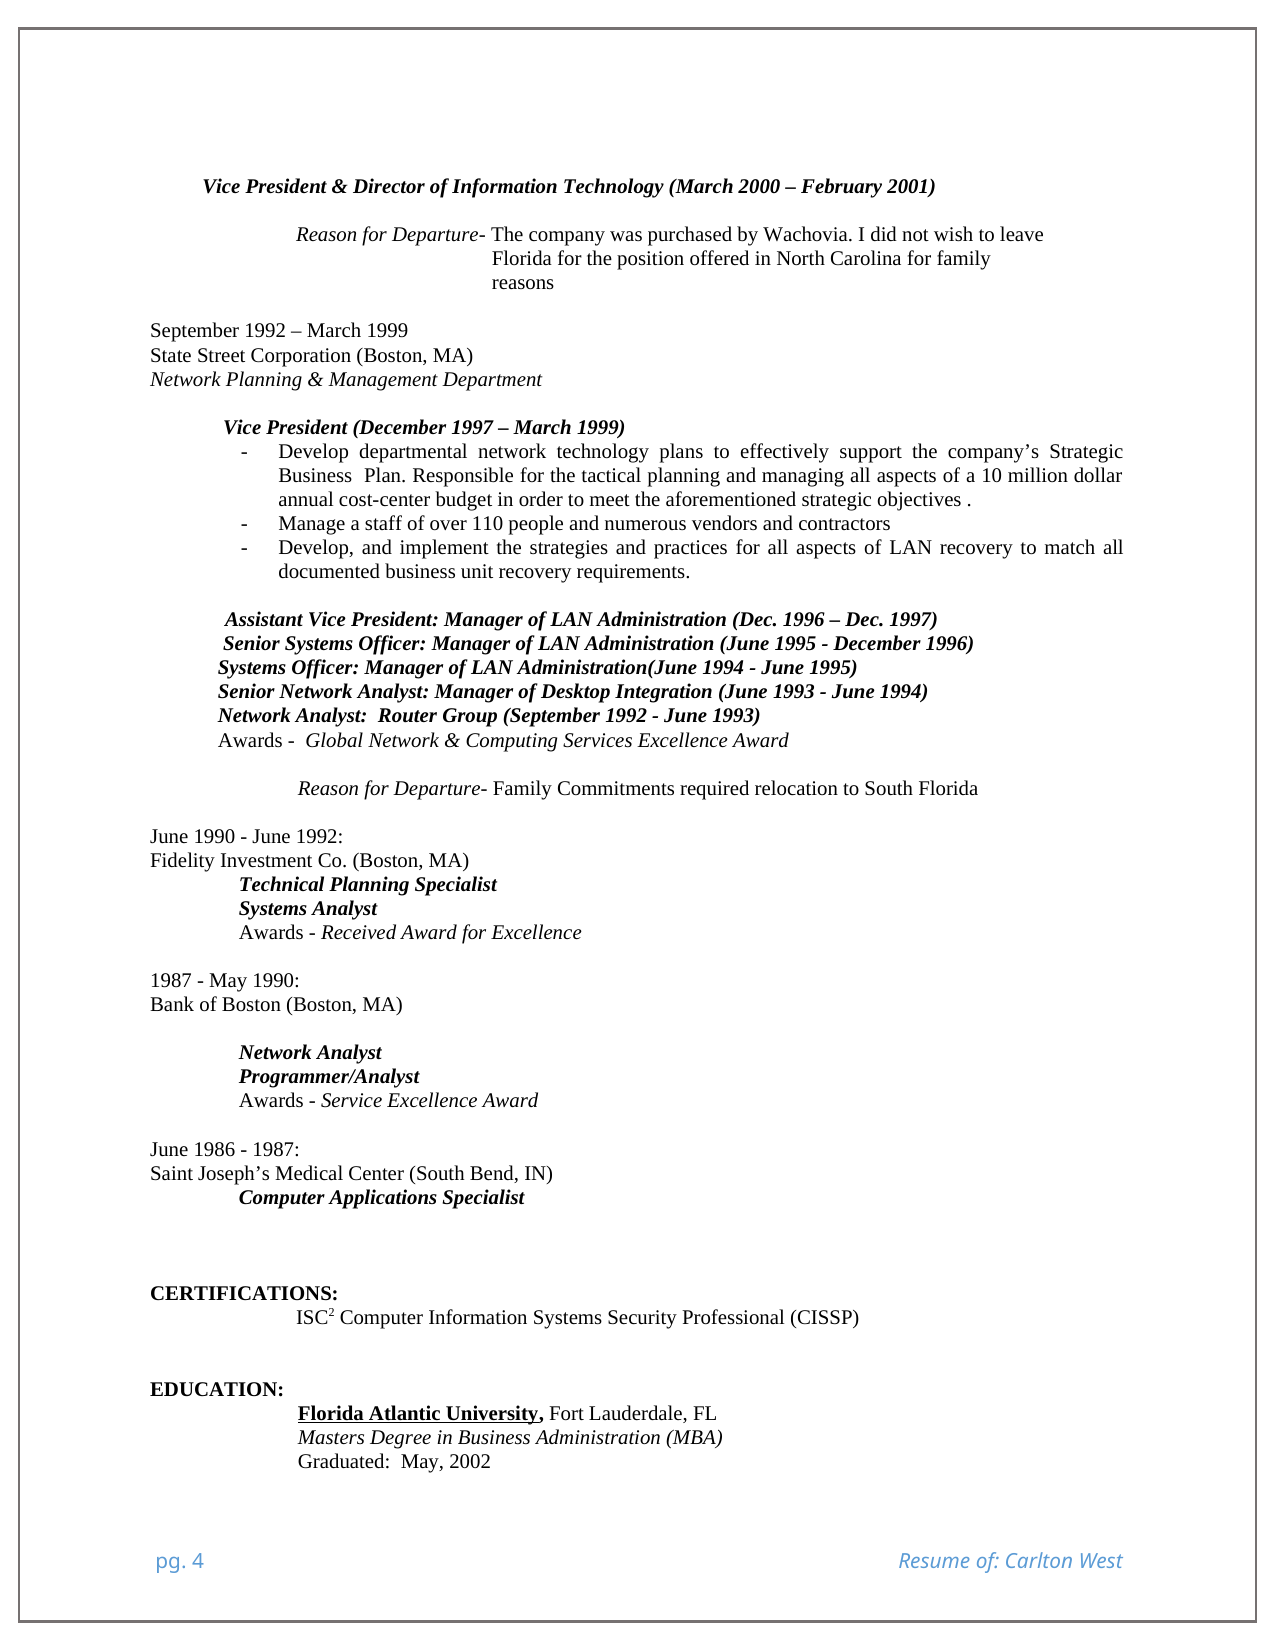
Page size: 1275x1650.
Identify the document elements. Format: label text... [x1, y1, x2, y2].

text Vice President & Director of (March 2000 – February 2001) [150, 174, 1125, 198]
list Manage a staff of over 110 people and numerous vendors and contractors [241, 511, 1125, 535]
text Awards - Received Award for Excellence [150, 920, 1125, 944]
text September 1992 – March 1999 [150, 318, 1125, 342]
text Network Analyst: Router Group (September 1992 - June 1993) [150, 703, 1125, 727]
text Awards - Global Network & Computing Services Excellence Award [150, 727, 1125, 752]
text ISC2 Computer Information Systems Security Professional (CISSP) [150, 1305, 1125, 1329]
text 1987 - May 1990: [150, 968, 1125, 992]
text , [150, 1401, 1125, 1425]
text ’s Medical Center (South Bend, IN) [150, 1161, 1125, 1185]
text Fidelity Investment Co. (Boston, MA) [150, 848, 1125, 872]
text Technical Planning Specialist [150, 872, 1125, 896]
text Masters Degree in Business Administration (MBA) [150, 1425, 1125, 1449]
text June 1990 - June 1992: [150, 824, 1125, 848]
text Network Analyst [150, 1040, 1125, 1064]
list Develop departmental network technology plans to effectively support the company’s Strategic Business Plan. Responsible for the tactical planning and managing all aspects of a 10 million dollar annual cost-center budget in order to meet the aforementioned strategic objectives . [241, 439, 1125, 511]
text Systems Analyst [150, 896, 1125, 920]
text Computer Applications Specialist [150, 1185, 1125, 1209]
list Develop, and implement the strategies and practices for all aspects of LAN recovery to match all documented business unit recovery requirements. [241, 535, 1125, 583]
text Vice President (December 1997 – March 1999) [150, 415, 1125, 439]
text Assistant Vice President: Manager of LAN Administration (Dec. 1996 – Dec. 1997) [225, 607, 1125, 631]
text CERTIFICATIONS: [150, 1281, 1125, 1305]
text Florida for the position offered in North Carolina for family [150, 246, 1125, 270]
text Programmer/Analyst [150, 1064, 1125, 1088]
text Graduated: May, 2002 [150, 1449, 1125, 1473]
text Senior Systems Officer: Manager of LAN Administration (June 1995 - December 1996) [150, 631, 1125, 655]
text June 1986 - 1987: [150, 1137, 1125, 1161]
text reasons [150, 270, 1125, 294]
text Systems Officer: Manager of LAN Administration(June 1994 - June 1995) [150, 655, 1125, 679]
text EDUCATION: [150, 1377, 1125, 1401]
text Awards - Service Excellence Award [150, 1088, 1125, 1112]
text State Street Corporation (Boston, MA) [150, 342, 1125, 367]
text Reason for Departure- The company was purchased by Wachovia. I did not wish to leave [150, 222, 1125, 246]
text Reason for Departure- Family Commitments required relocation to South Florida [150, 776, 1125, 800]
text Bank of Boston (Boston, MA) [150, 992, 1125, 1016]
subtitle Network Planning & Management Department [150, 367, 1125, 391]
text Senior Network Analyst: Manager of Desktop Integration (June 1993 - June 1994) [150, 679, 1125, 703]
